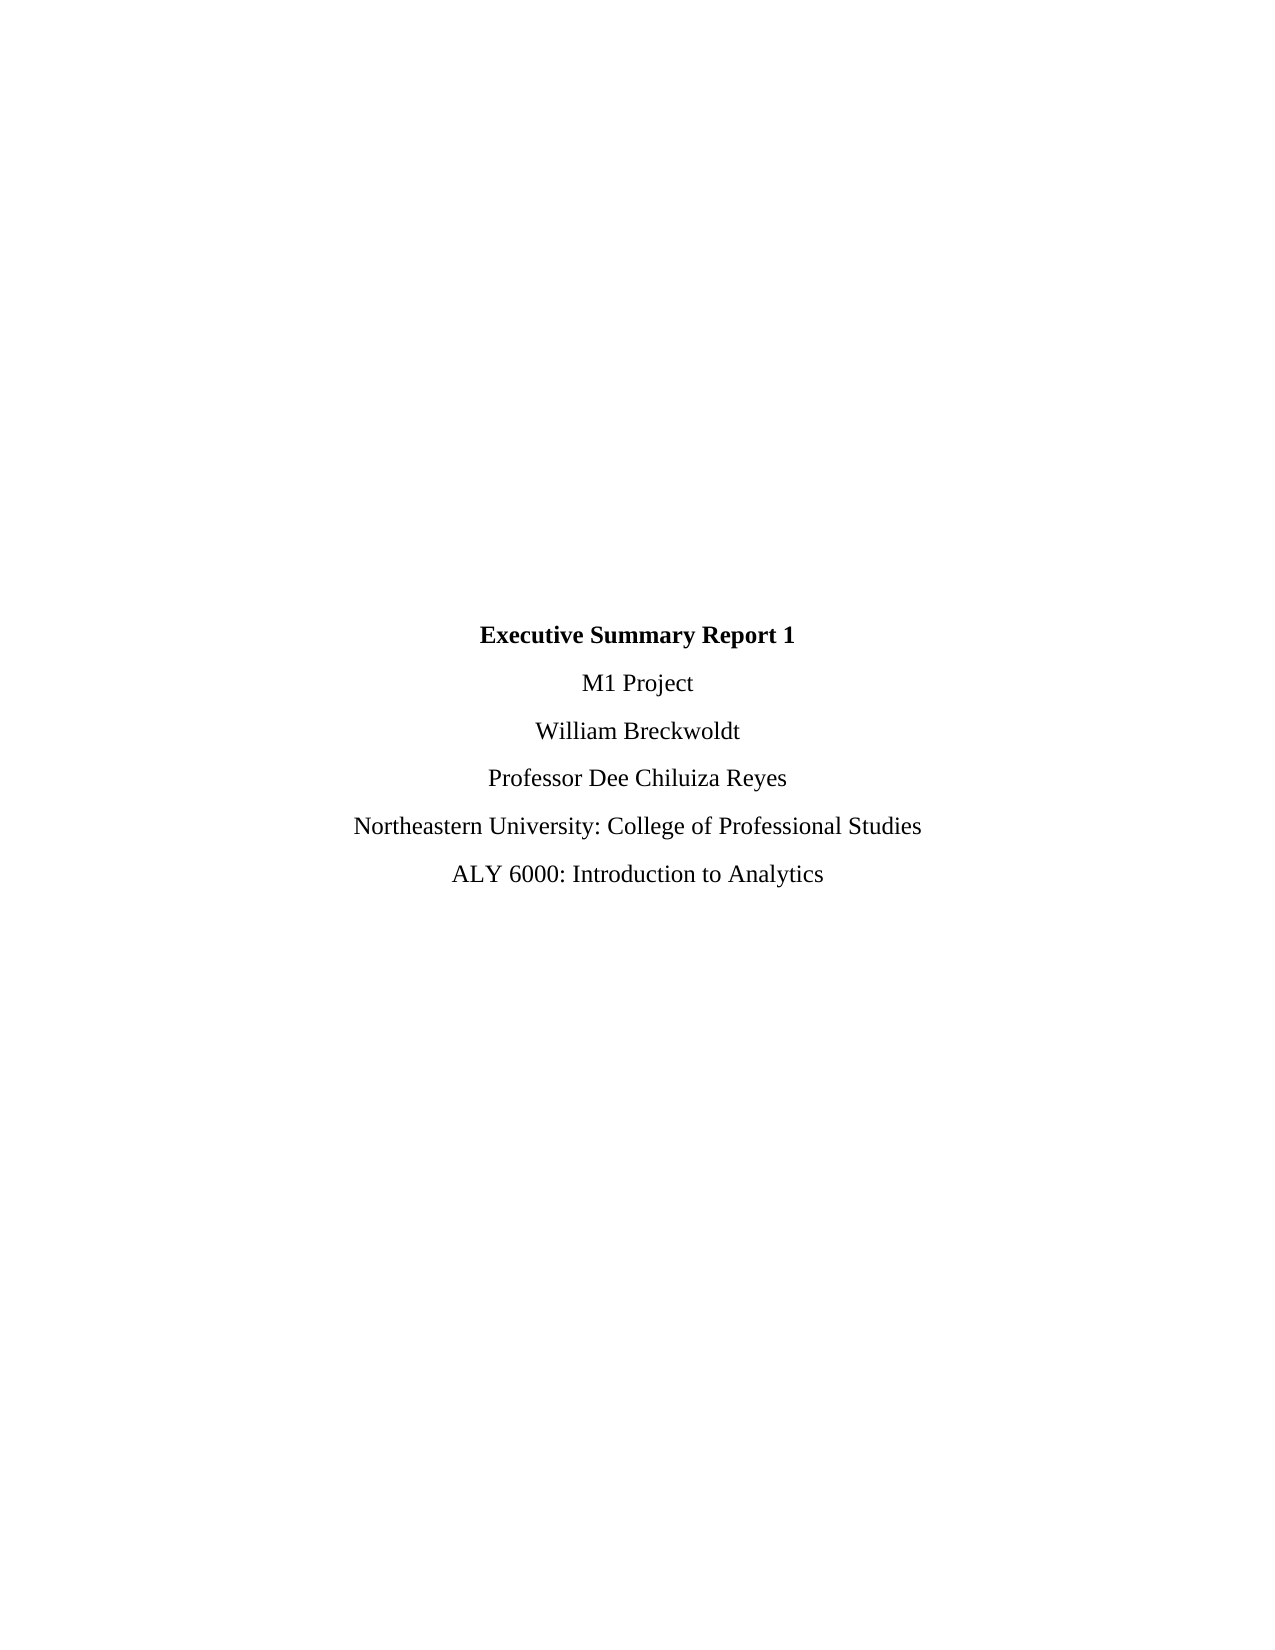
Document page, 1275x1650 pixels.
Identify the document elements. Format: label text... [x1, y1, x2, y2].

text Executive Summary Report 1 [150, 620, 1125, 649]
text William Breckwoldt [150, 716, 1125, 744]
text Northeastern University: College of Professional Studies [150, 811, 1125, 840]
text ALY 6000: Introduction to Analytics [150, 859, 1125, 888]
text Professor Dee Chiluiza Reyes [150, 763, 1125, 792]
text M1 Project [150, 668, 1125, 697]
